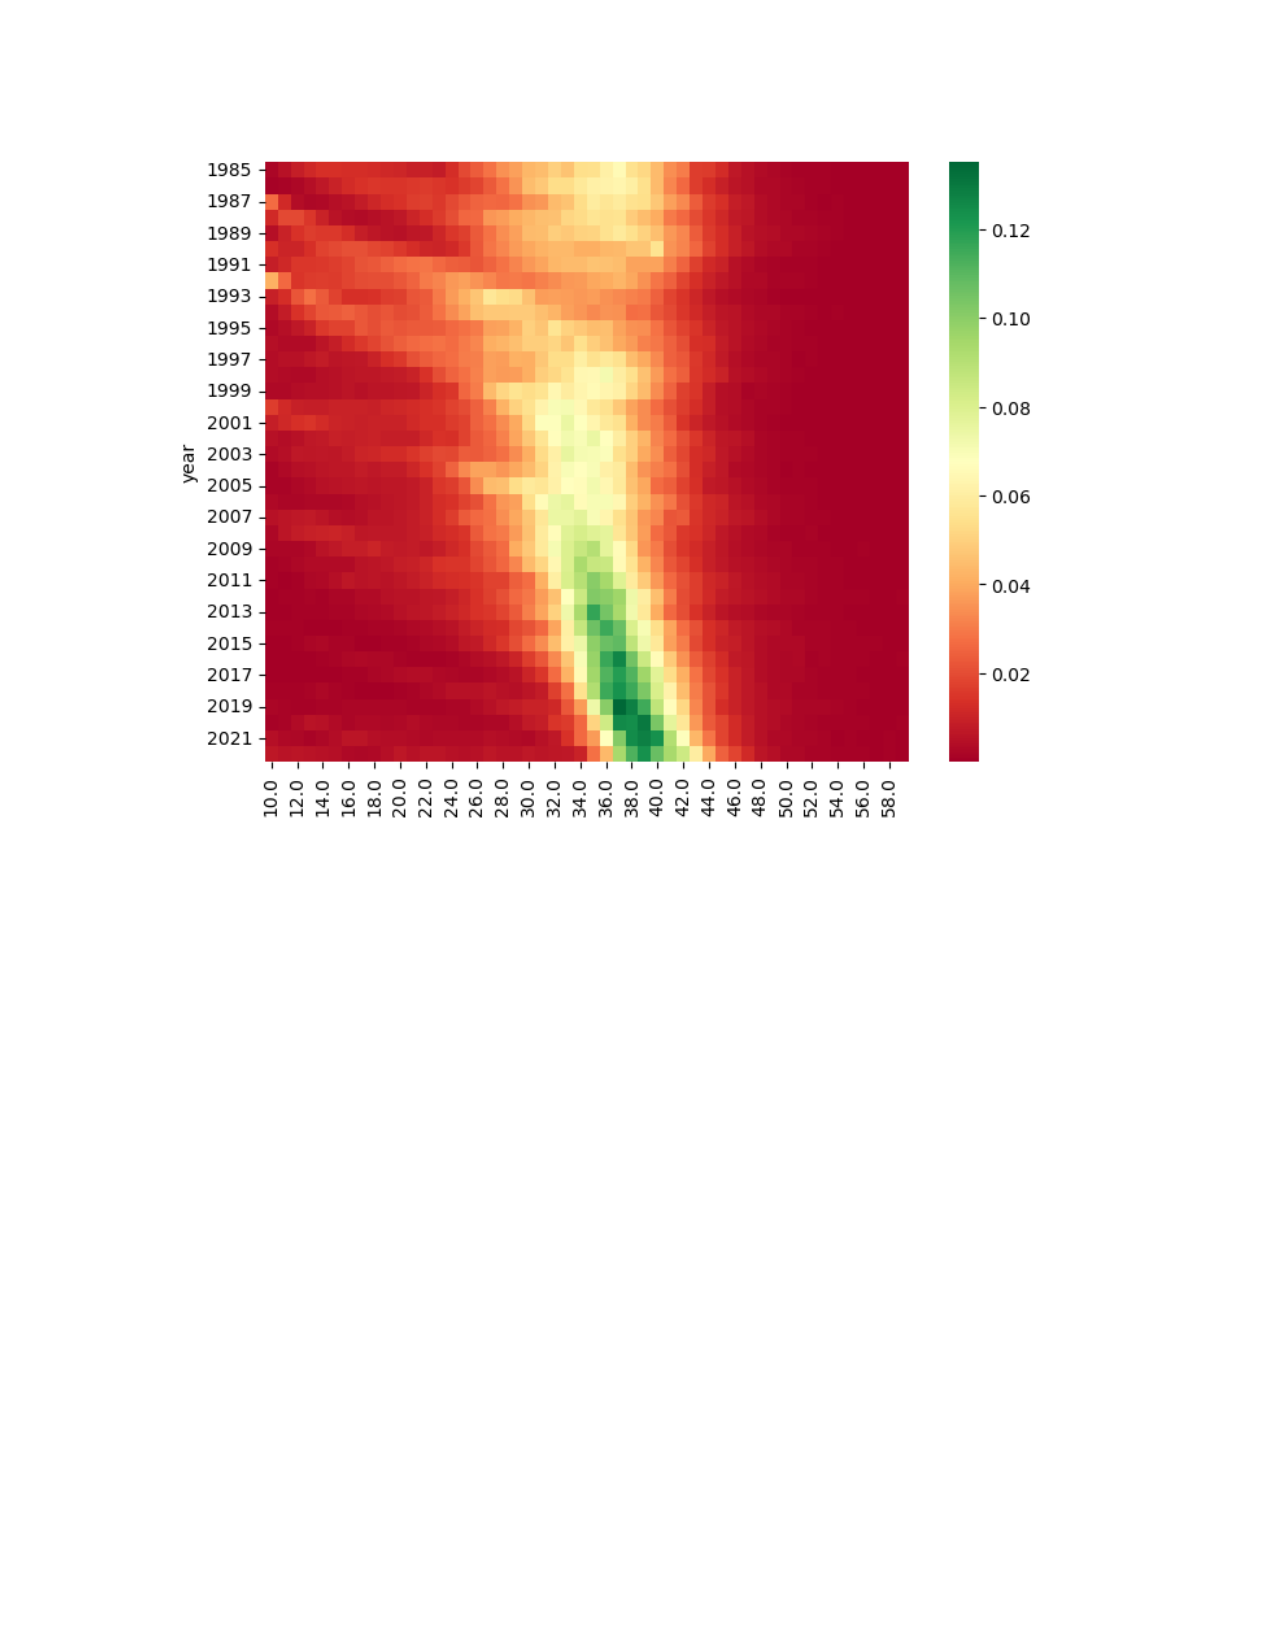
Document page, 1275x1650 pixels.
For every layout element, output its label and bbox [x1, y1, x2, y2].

picture [168, 150, 1044, 828]
